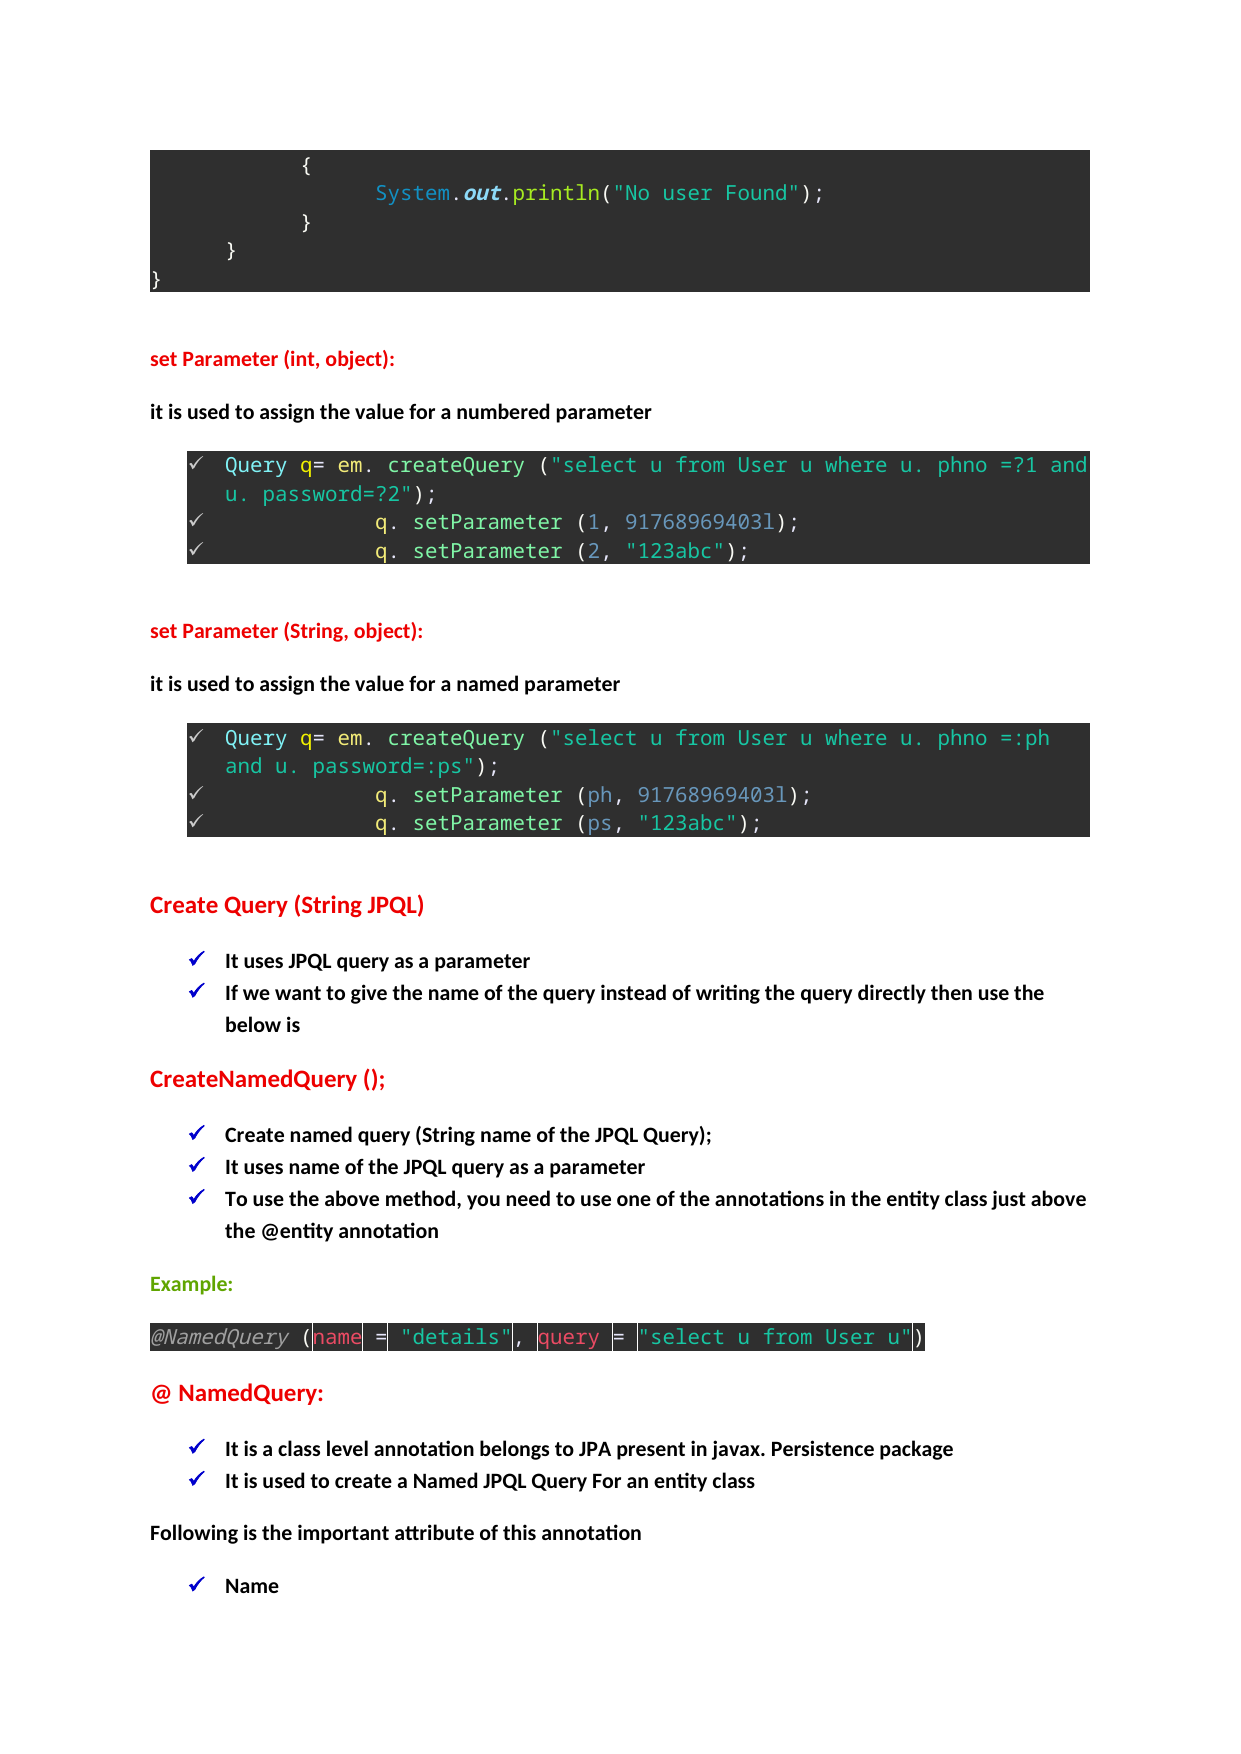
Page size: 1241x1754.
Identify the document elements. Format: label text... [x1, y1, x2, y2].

list q. setParameter (ph, 91768969403l); [187, 780, 1090, 808]
list q. setParameter (1, 91768969403l); [187, 507, 1090, 536]
text @NamedQuery (name = "details", query = "select u from User u") [150, 1322, 1090, 1351]
list It is a class level annotation belongs to JPA present in javax. Persistence package [187, 1435, 1090, 1461]
text { [150, 150, 1090, 178]
list If we want to give the name of the query instead of writing the query directly then use the below is [187, 979, 1090, 1037]
text it is used to assign the value for a numbered parameter [150, 398, 1090, 424]
text } [150, 207, 1090, 235]
text CreateNamedQuery (); [150, 1063, 1090, 1094]
list q. setParameter (2, "123abc"); [187, 536, 1090, 564]
list To use the above method, you need to use one of the annotations in the entity class just above the @entity annotation [187, 1185, 1090, 1243]
text it is used to assign the value for a named parameter [150, 670, 1090, 697]
list q. setParameter (ps, "123abc"); [187, 808, 1090, 837]
text Example: [150, 1270, 1090, 1296]
text Create Query (String JPQL) [150, 889, 1090, 920]
text @ NamedQuery: [150, 1377, 1090, 1408]
list It uses name of the JPQL query as a parameter [187, 1153, 1090, 1179]
text System.out.println("No user Found"); [150, 178, 1090, 207]
list It uses JPQL query as a parameter [187, 947, 1090, 973]
list Create named query (String name of the JPQL Query); [187, 1121, 1090, 1148]
list Query q= em. createQuery ("select u from User u where u. phno =?1 and u. password=?2"); [187, 451, 1090, 507]
list Query q= em. createQuery ("select u from User u where u. phno =:ph and u. password=:ps"); [187, 723, 1090, 780]
text } [150, 235, 1090, 264]
text Following is the important attribute of this annotation [150, 1519, 1090, 1546]
text set Parameter (int, object): [150, 345, 1090, 372]
text set Parameter (String, object): [150, 617, 1090, 644]
text } [150, 264, 1090, 292]
list It is used to create a Named JPQL Query For an entity class [187, 1467, 1090, 1493]
list Name [187, 1572, 1090, 1599]
